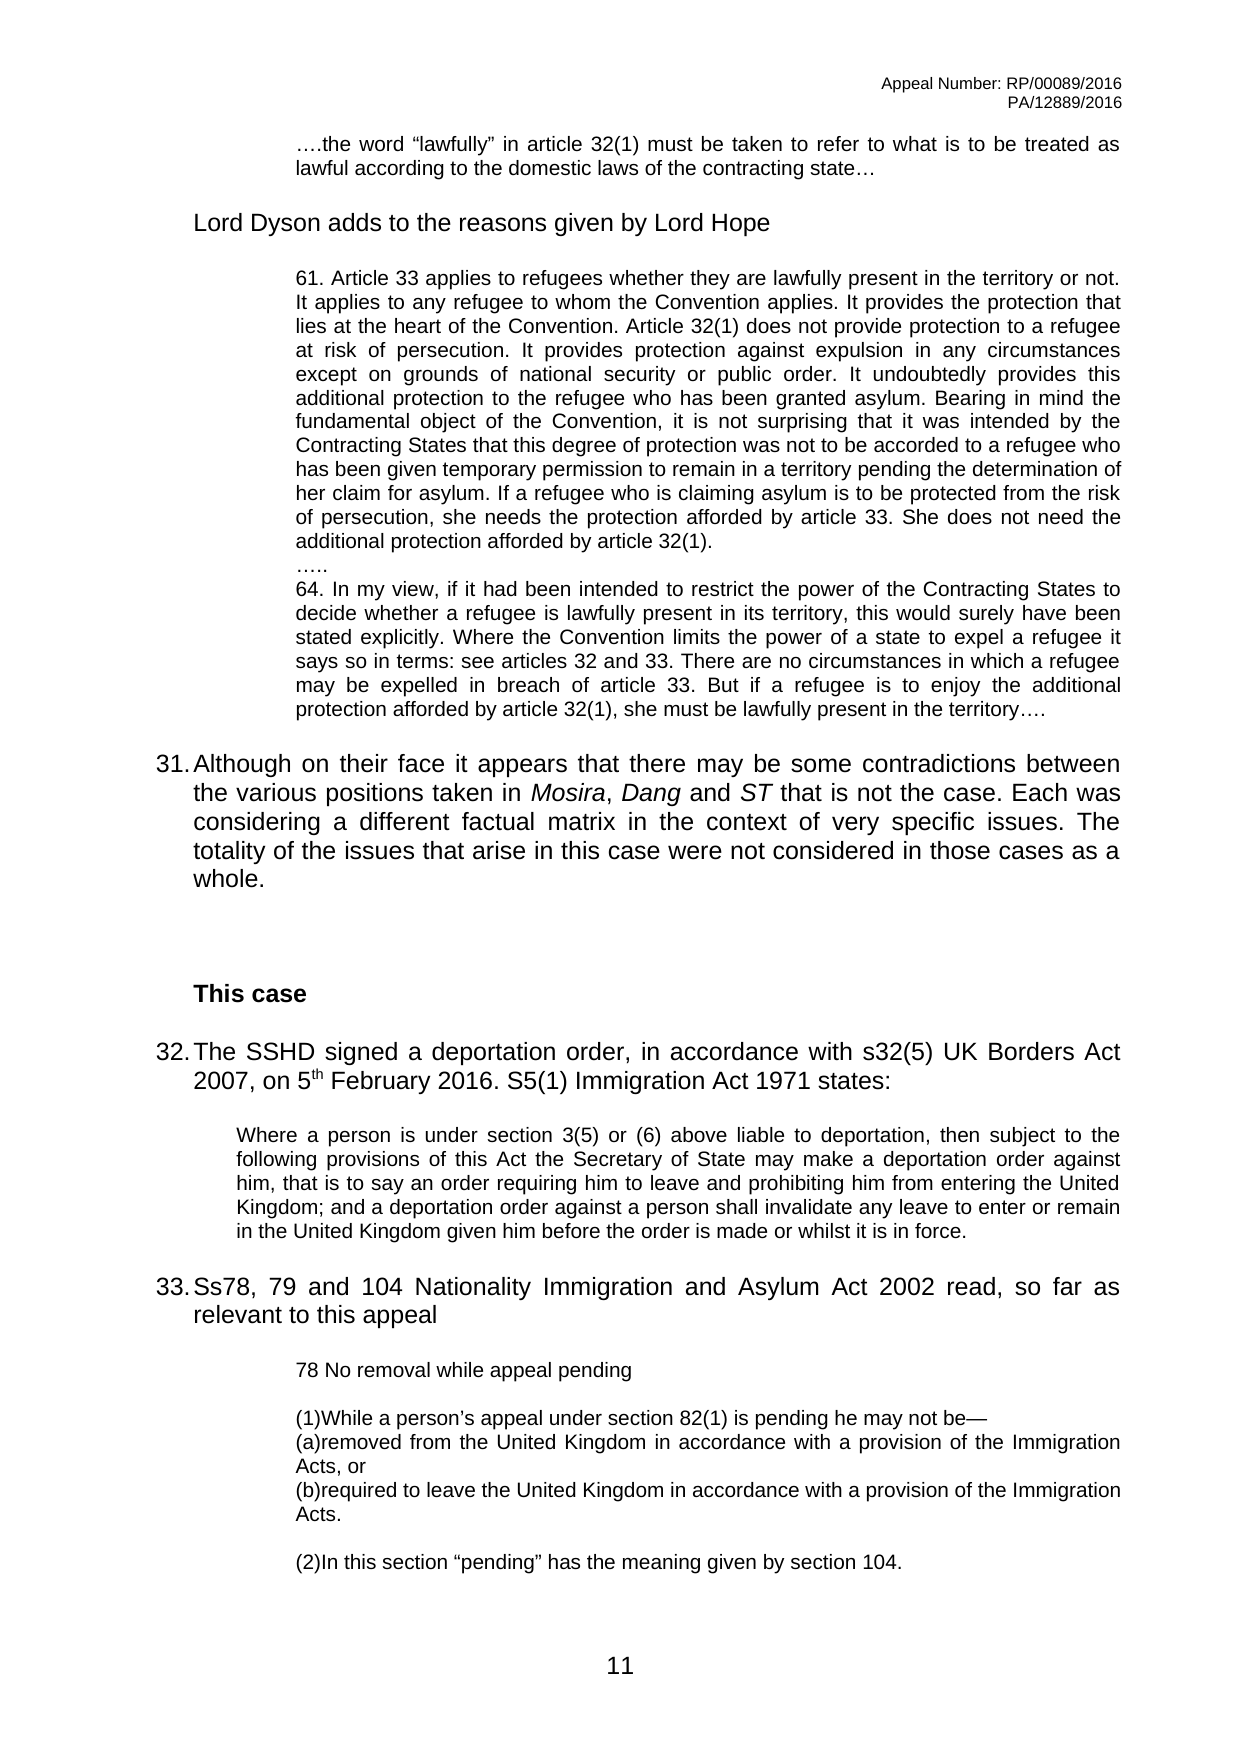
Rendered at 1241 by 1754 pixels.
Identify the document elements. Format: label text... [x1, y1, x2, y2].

text (2)In this section “pending” has the meaning given by section 104. [295, 1550, 1122, 1574]
list ….. [295, 553, 1122, 577]
list Where a person is under section 3(5) or (6) above liable to deportation, then subject to the following provisions of this Act the Secretary of State may make a deportation order against him, that is to say an order requiring him to leave and prohibiting him from entering the United Kingdom; and a deportation order against a person shall invalidate any leave to enter or remain in the United Kingdom given him before the order is made or whilst it is in force. [236, 1123, 1122, 1243]
text (b)required to leave the United Kingdom in accordance with a provision of the Immigration Acts. [295, 1478, 1122, 1526]
text (a)removed from the United Kingdom in accordance with a provision of the Immigration Acts, or [295, 1430, 1122, 1478]
list ….the word “lawfully” in article 32(1) must be taken to refer to what is to be treated as lawful according to the domestic laws of the contracting state… [295, 131, 1122, 179]
list Ss78, 79 and 104 Nationality Immigration and Asylum Act 2002 read, so far as relevant to this appeal [156, 1272, 1122, 1329]
list 61. Article 33 applies to refugees whether they are lawfully present in the territory or not. It applies to any refugee to whom the Convention applies. It provides the protection that lies at the heart of the Convention. Article 32(1) does not provide protection to a refugee at risk of persecution. It provides protection against expulsion in any circumstances except on grounds of national security or public order. It undoubtedly provides this additional protection to the refugee who has been granted asylum. Bearing in mind the fundamental object of the Convention, it is not surprising that it was intended by the Contracting States that this degree of protection was not to be accorded to a refugee who has been given temporary permission to remain in a territory pending the determination of her claim for asylum. If a refugee who is claiming asylum is to be protected from the risk of persecution, she needs the protection afforded by article 33. She does not need the additional protection afforded by article 32(1). [295, 266, 1122, 553]
text (1)While a person’s appeal under section 82(1) is pending he may not be— [295, 1406, 1122, 1430]
list This case [193, 979, 1122, 1008]
list The SSHD signed a deportation order, in accordance with s32(5) UK Borders Act 2007, on 5th February 2016. S5(1) Immigration Act 1971 states: [156, 1037, 1122, 1094]
list 78 No removal while appeal pending [252, 1358, 1122, 1382]
list Lord Dyson adds to the reasons given by Lord Hope [193, 208, 1122, 237]
list 64. In my view, if it had been intended to restrict the power of the Contracting States to decide whether a refugee is lawfully present in its territory, this would surely have been stated explicitly. Where the Convention limits the power of a state to expel a refugee it says so in terms: see articles 32 and 33. There are no circumstances in which a refugee may be expelled in breach of article 33. But if a refugee is to enjoy the additional protection afforded by article 32(1), she must be lawfully present in the territory…. [295, 577, 1122, 721]
list Although on their face it appears that there may be some contradictions between the various positions taken in Mosira, Dang and ST that is not the case. Each was considering a different factual matrix in the context of very specific issues. The totality of the issues that arise in this case were not considered in those cases as a whole. [156, 749, 1122, 893]
